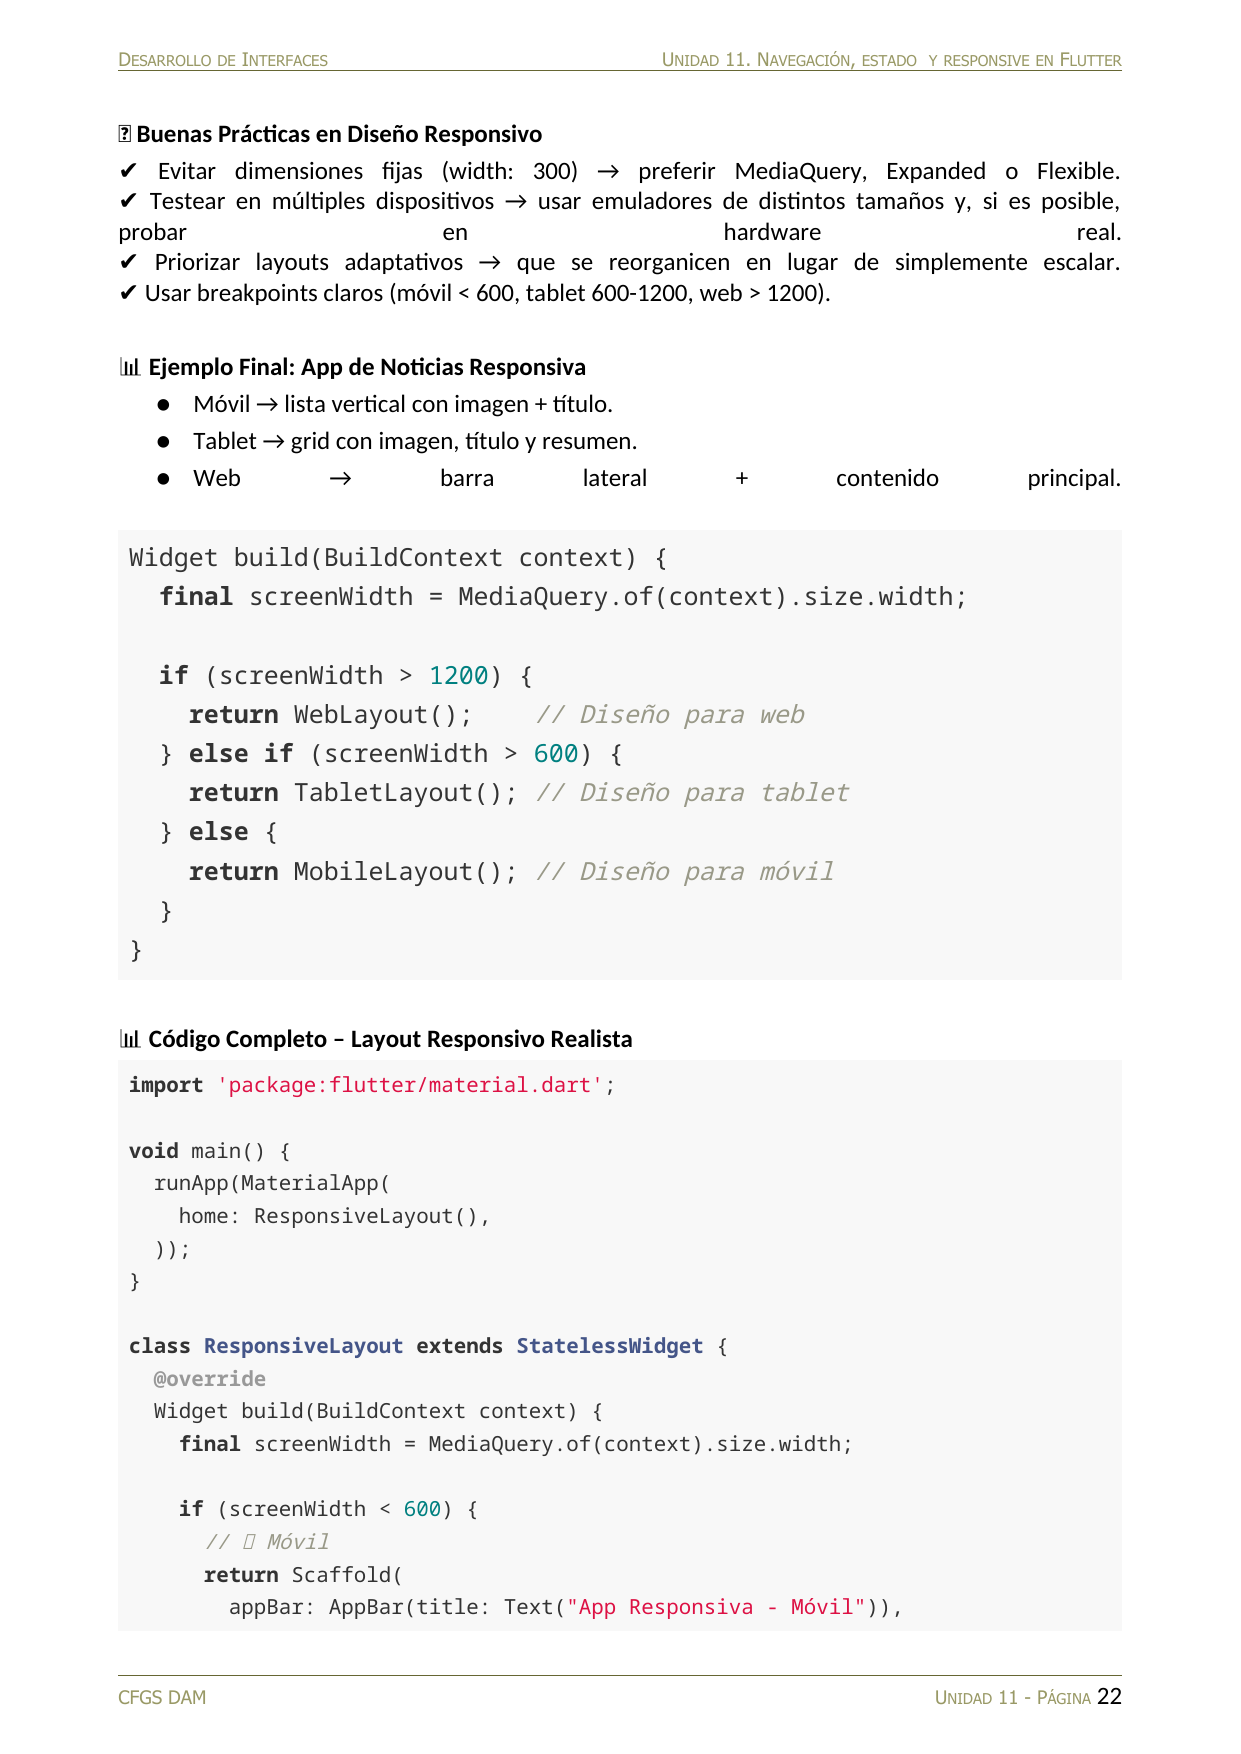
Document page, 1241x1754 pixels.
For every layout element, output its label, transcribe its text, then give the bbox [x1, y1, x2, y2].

text 📊 Ejemplo Final: App de Noticias Responsiva [118, 351, 1122, 382]
table_header Widget build(BuildContext context) { final screenWidth = MediaQuery.of(context).size.width; if (screenWidth > 1200) { return WebLayout(); // Diseño para web } else if (screenWidth > 600) { return TabletLayout(); // Diseño para tablet } else { return MobileLayout(); // Diseño para móvil } } [118, 530, 1122, 980]
text ✅ Buenas Prácticas en Diseño Responsivo [118, 118, 1122, 148]
list Móvil → lista vertical con imagen + título. [156, 388, 1122, 418]
list Web → barra lateral + contenido principal. [156, 462, 1122, 523]
text 📊 Código Completo – Layout Responsivo Realista [118, 1023, 1122, 1054]
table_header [118, 1060, 1122, 1631]
list Tablet → grid con imagen, título y resumen. [156, 425, 1122, 456]
text ✔ Evitar dimensiones fijas (width: 300) → preferir MediaQuery, Expanded o Flexible. ✔ Testear en múltiples dispositivos → usar emuladores de distintos tamaños y, si es posible, probar en hardware real. ✔ Priorizar layouts adaptativos → que se reorganicen en lugar de simplemente escalar. ✔ Usar breakpoints claros (móvil < 600, tablet 600-1200, web > 1200). [118, 155, 1122, 308]
